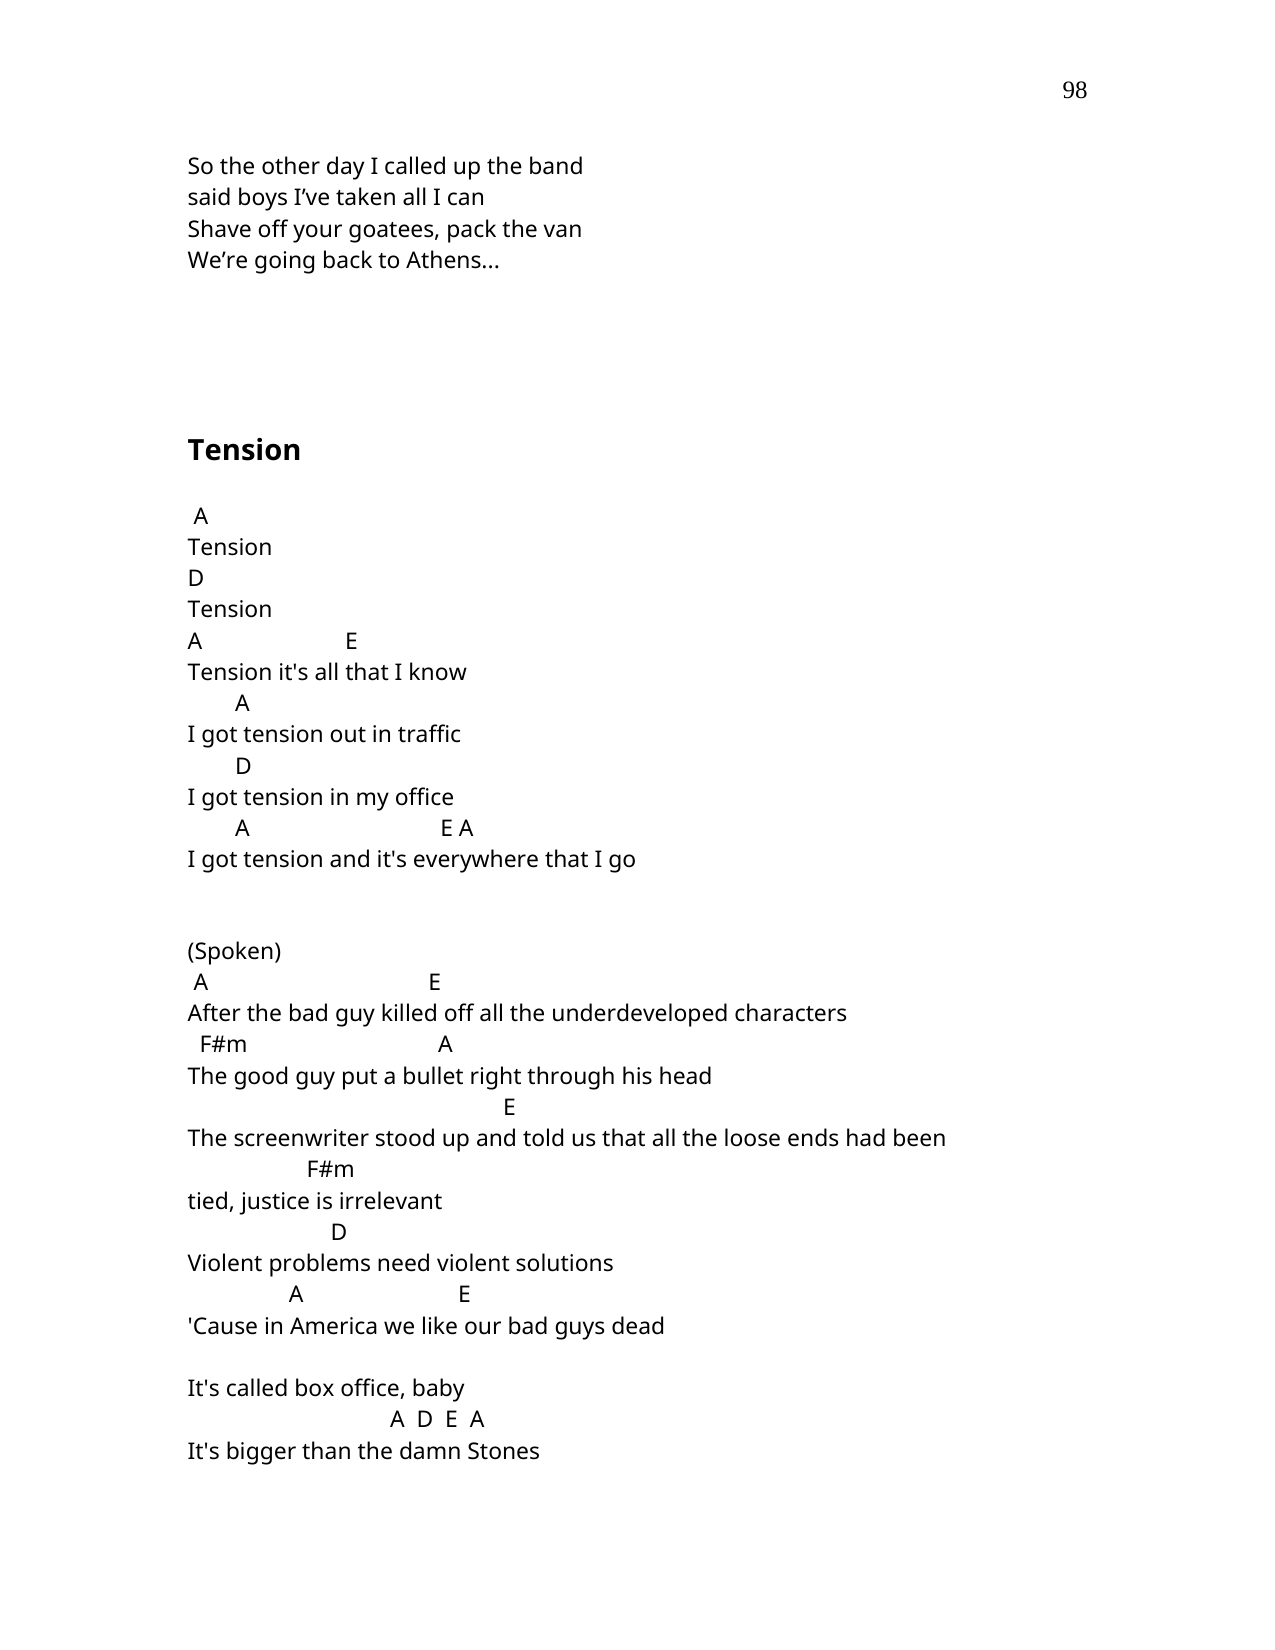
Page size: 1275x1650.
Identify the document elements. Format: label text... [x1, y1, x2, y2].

text 'Cause in America we like our bad guys dead [187, 1310, 1087, 1341]
text A E [187, 966, 1087, 997]
text E [187, 1091, 1087, 1122]
text After the bad guy killed off all the underdeveloped characters [187, 997, 1087, 1028]
text D [187, 1216, 1087, 1247]
text A D E A [187, 1403, 1087, 1435]
text Tension it's all that I know [187, 656, 1087, 687]
text So the other day I called up the band [187, 150, 1087, 181]
text D [187, 750, 1087, 781]
text I got tension in my office [187, 781, 1087, 812]
text A [187, 500, 1087, 531]
text I got tension out in traffic [187, 718, 1087, 750]
text The good guy put a bullet right through his head [187, 1060, 1087, 1091]
text Tension [187, 593, 1087, 625]
text A E [187, 1278, 1087, 1310]
text Shave off your goatees, pack the van [187, 212, 1087, 244]
text A E [187, 625, 1087, 656]
text We’re going back to Athens... [187, 244, 1087, 275]
text It's bigger than the damn Stones [187, 1435, 1087, 1466]
text F#m A [187, 1028, 1087, 1060]
text A [187, 687, 1087, 718]
text F#m [187, 1153, 1087, 1185]
text tied, justice is irrelevant [187, 1185, 1087, 1216]
text (Spoken) [187, 935, 1087, 966]
text said boys I’ve taken all I can [187, 181, 1087, 212]
text The screenwriter stood up and told us that all the loose ends had been [187, 1122, 1087, 1153]
text I got tension and it's everywhere that I go [187, 843, 1087, 875]
text D [187, 562, 1087, 593]
text It's called box office, baby [187, 1372, 1087, 1403]
text A E A [187, 812, 1087, 843]
text Violent problems need violent solutions [187, 1247, 1087, 1278]
text Tension [187, 429, 1087, 468]
text Tension [187, 531, 1087, 562]
